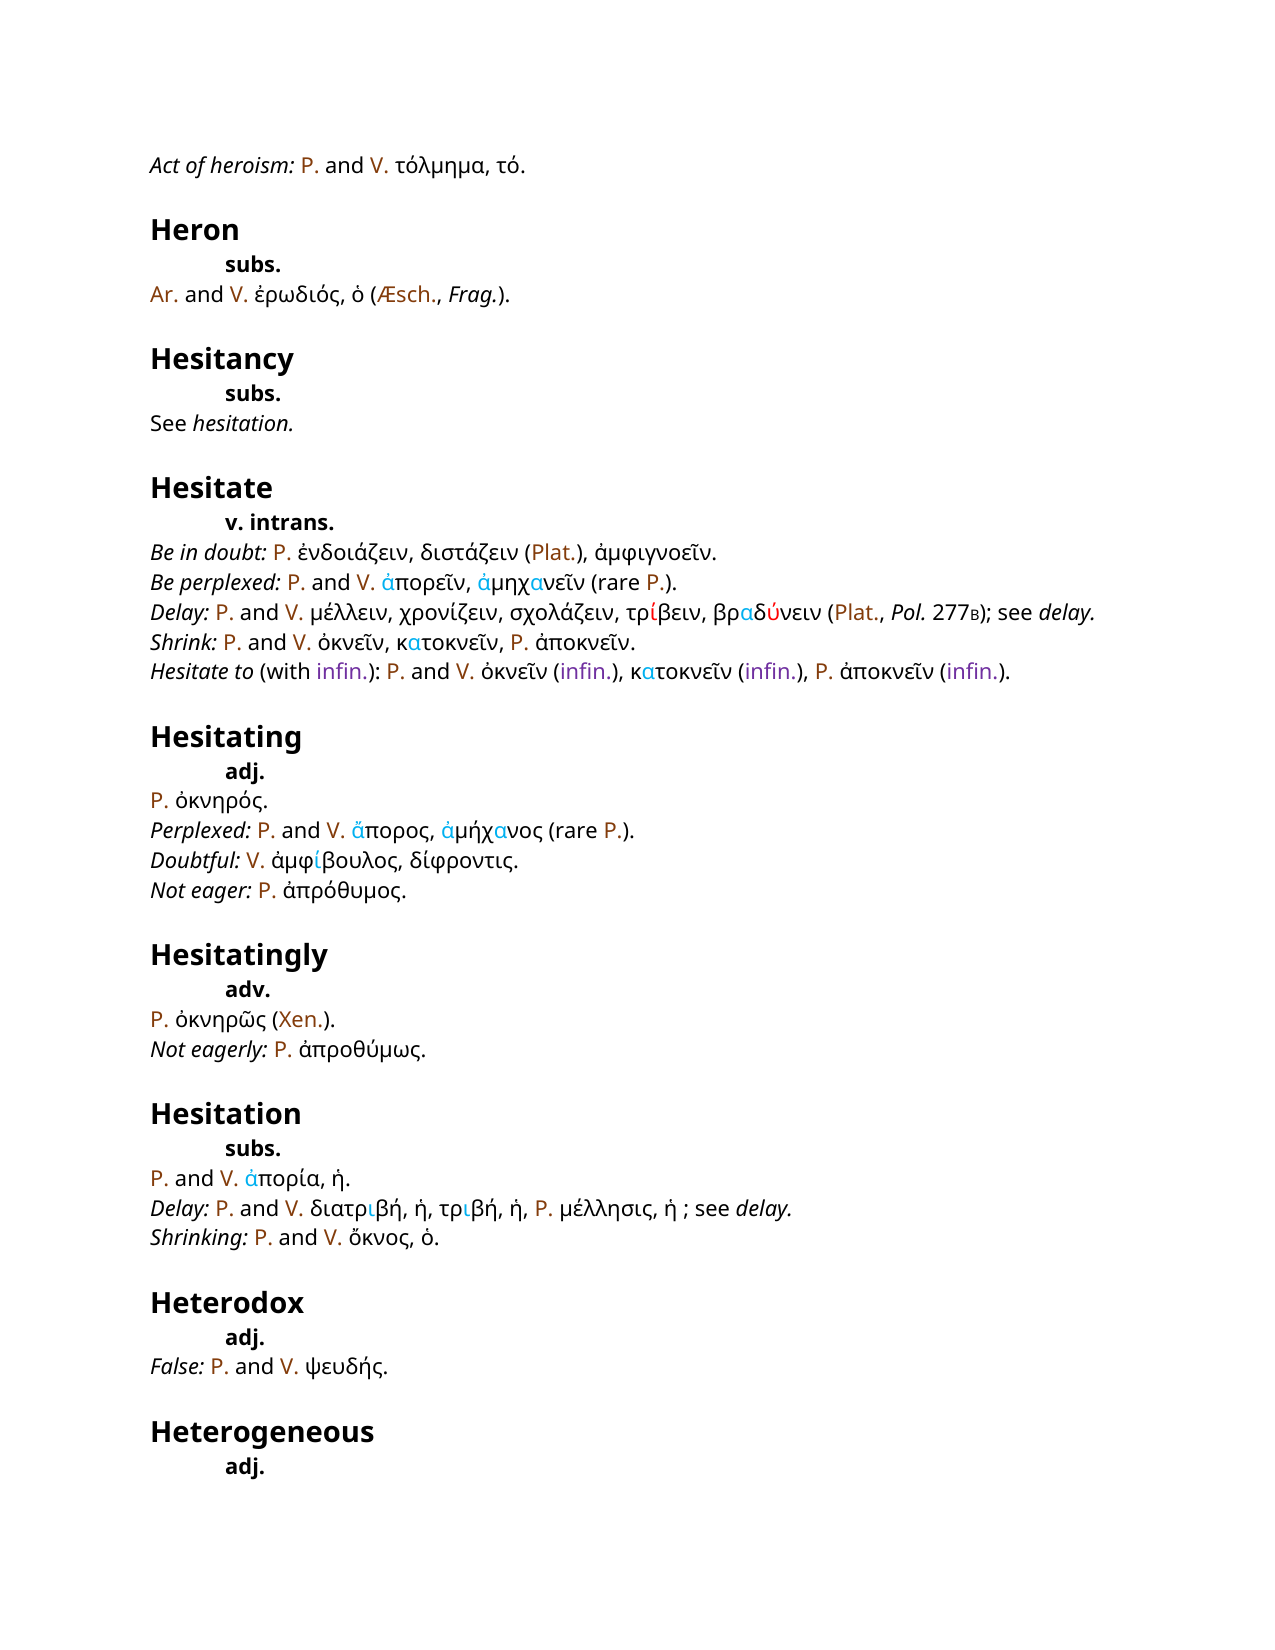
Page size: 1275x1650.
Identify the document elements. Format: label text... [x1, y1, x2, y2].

text Be in doubt: P. ἐνδοιάζειν, διστάζειν (Plat.), ἀμφιγνοεῖν. [150, 537, 1125, 567]
text Hesitate to (with infin.): P. and V. ὀκνεῖν (infin.), κατοκνεῖν (infin.), P. ἀποκνεῖν (infin.). [150, 656, 1125, 686]
text Delay: P. and V. διατριβή, ἡ, τριβή, ἡ, P. μέλλησις, ἡ ; see delay. [150, 1192, 1125, 1222]
text Shrink: P. and V. ὀκνεῖν, κατοκνεῖν, P. ἀποκνεῖν. [150, 627, 1125, 656]
text Be perplexed: P. and V. ἀπορεῖν, ἀμηχανεῖν (rare P.). [150, 567, 1125, 597]
text Delay: P. and V. μέλλειν, χρονίζειν, σχολάζειν, τρίβειν, βραδύνειν (Plat., Pol. 277B); see delay. [150, 597, 1125, 627]
text False: P. and V. ψευδής. [150, 1351, 1125, 1381]
text Hesitate v. intrans. [150, 468, 1125, 537]
text Hesitation subs. [150, 1093, 1125, 1163]
text Not eager: P. ἀπρόθυμος. [150, 875, 1125, 904]
text Perplexed: P. and V. ἄπορος, ἀμήχανος (rare P.). [150, 815, 1125, 845]
text Heterodox adj. [150, 1282, 1125, 1351]
text Doubtful: V. ἀμφίβουλος, δίφροντις. [150, 845, 1125, 875]
text P. ὀκνηρῶς (Xen.). [150, 1004, 1125, 1034]
text Hesitating adj. [150, 716, 1125, 785]
text Act of heroism: P. and V. τόλμημα, τό. [150, 150, 1125, 180]
text P. and V. ἀπορία, ἡ. [150, 1163, 1125, 1192]
text Hesitancy subs. [150, 339, 1125, 408]
text Hesitatingly adv. [150, 934, 1125, 1004]
text See hesitation. [150, 408, 1125, 438]
text P. ὀκνηρός. [150, 785, 1125, 815]
text Heron subs. [150, 209, 1125, 279]
text Ar. and V. ἐρωδιός, ὁ (Æsch., Frag.). [150, 279, 1125, 309]
text Not eagerly: P. ἀπροθύμως. [150, 1034, 1125, 1063]
text Heterogeneous adj. [150, 1411, 1125, 1480]
text Shrinking: P. and V. ὄκνος, ὁ. [150, 1222, 1125, 1252]
